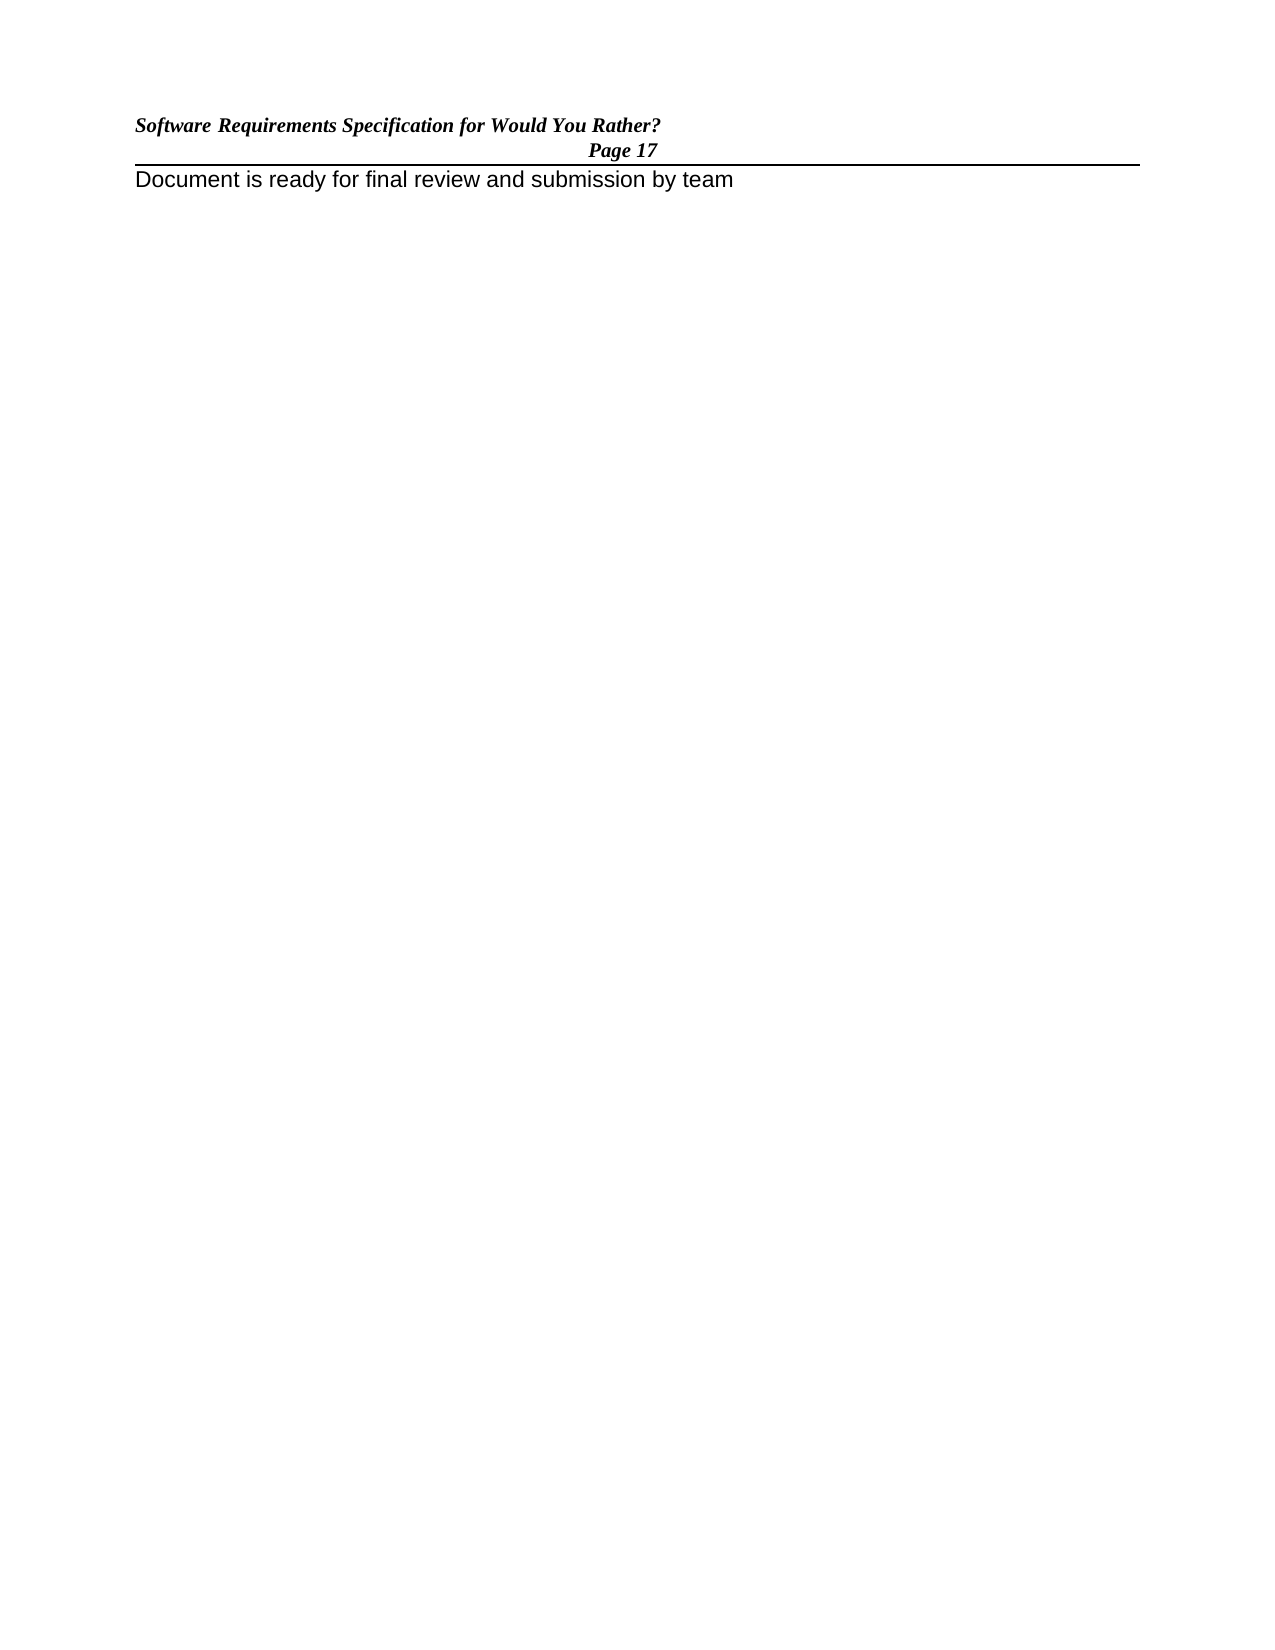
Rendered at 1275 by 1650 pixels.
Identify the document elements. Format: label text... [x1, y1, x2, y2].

text Document is ready for final review and submission by team [135, 166, 1140, 192]
